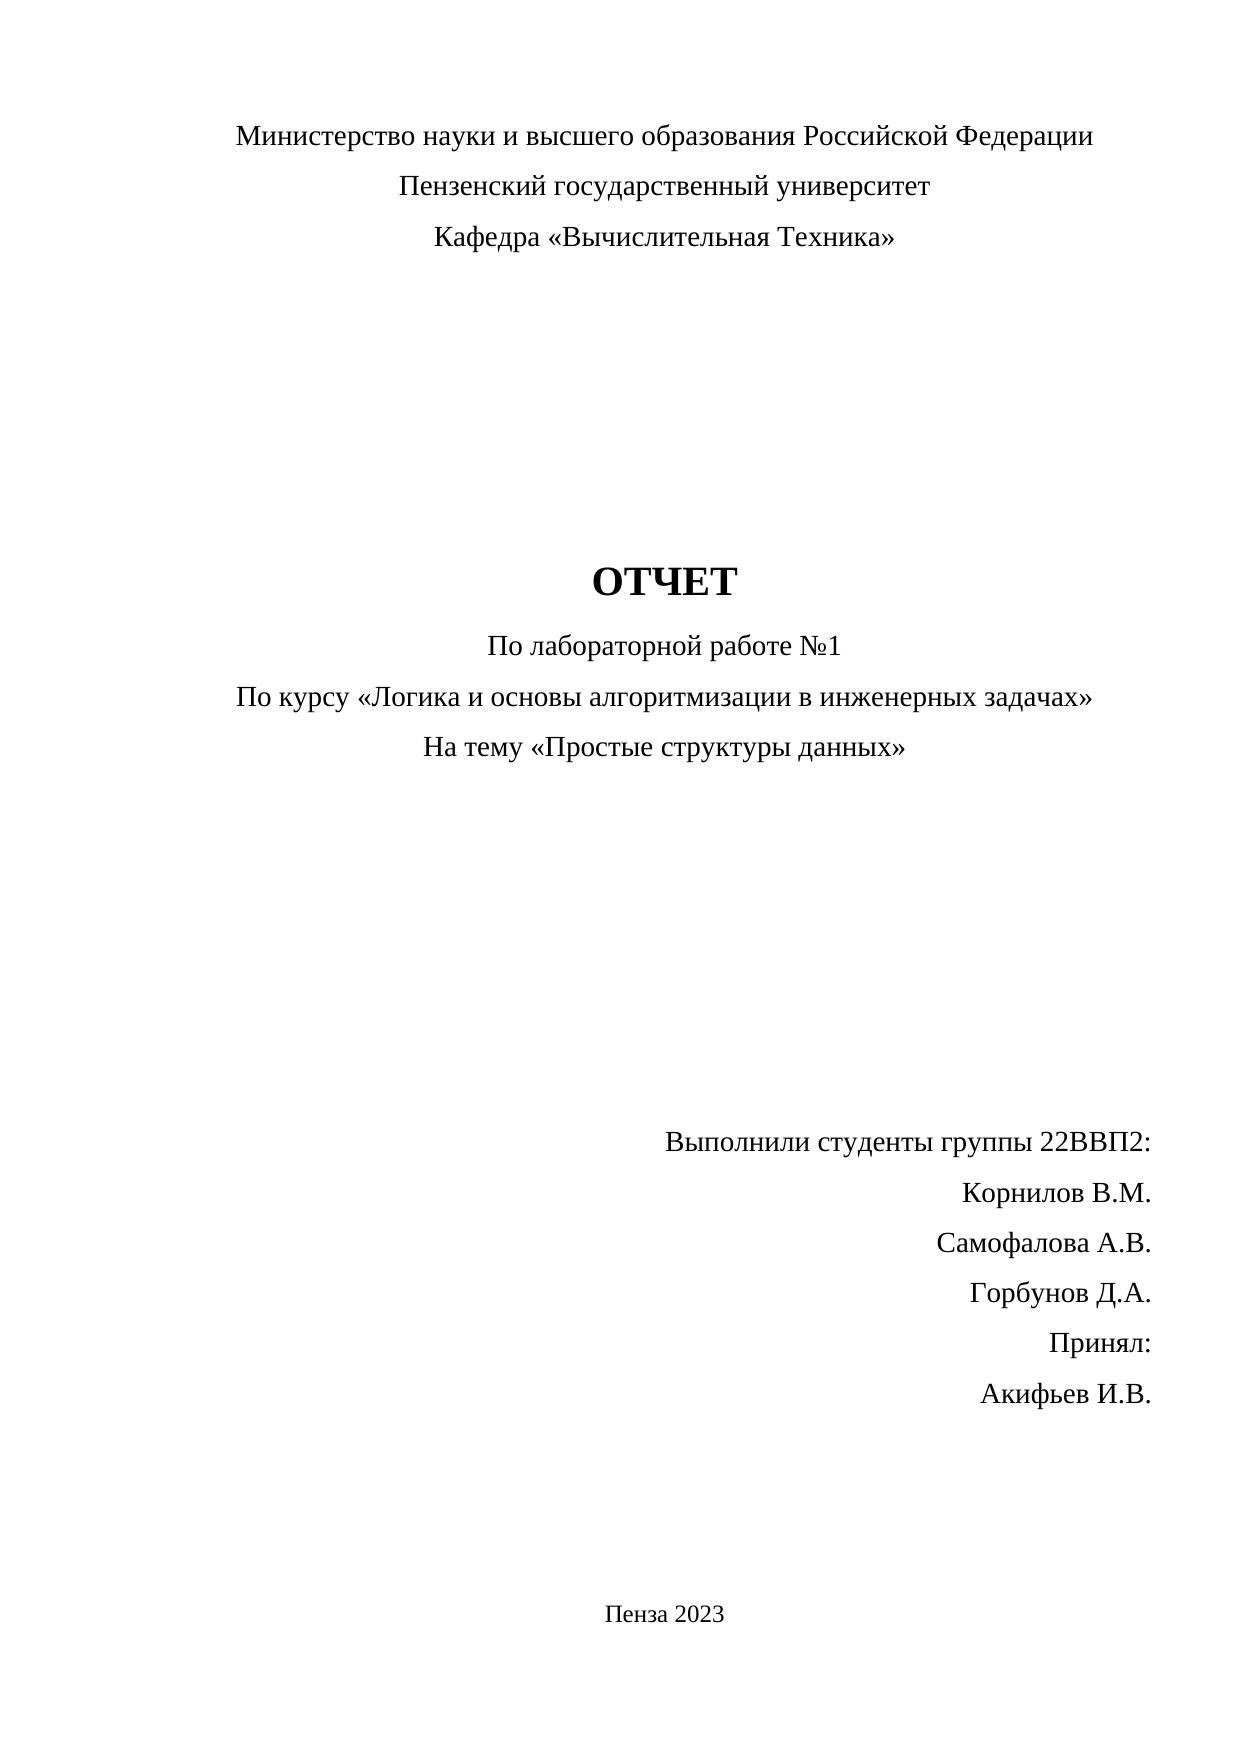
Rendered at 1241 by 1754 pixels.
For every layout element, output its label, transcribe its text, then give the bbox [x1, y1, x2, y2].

text Выполнили студенты группы 22ВВП2: [177, 1124, 1152, 1158]
text Министерство науки и высшего образования Российской Федерации [177, 118, 1152, 152]
text Принял: [177, 1326, 1152, 1359]
text ОТЧЕТ [177, 557, 1152, 604]
text Самофалова А.В. [177, 1225, 1152, 1258]
text Пензенский государственный университет [177, 168, 1152, 202]
text Кафедра «Вычислительная Техника» [177, 219, 1152, 252]
text На тему «Простые структуры данных» [177, 729, 1152, 763]
text Пенза 2023 [177, 1599, 1152, 1627]
text Горбунов Д.А. [177, 1275, 1152, 1309]
text По курсу «Логика и основы алгоритмизации в инженерных задачах» [177, 679, 1152, 712]
text Корнилов В.М. [177, 1175, 1152, 1208]
text Акифьев И.В. [177, 1376, 1152, 1409]
text По лабораторной работе №1 [177, 628, 1152, 662]
